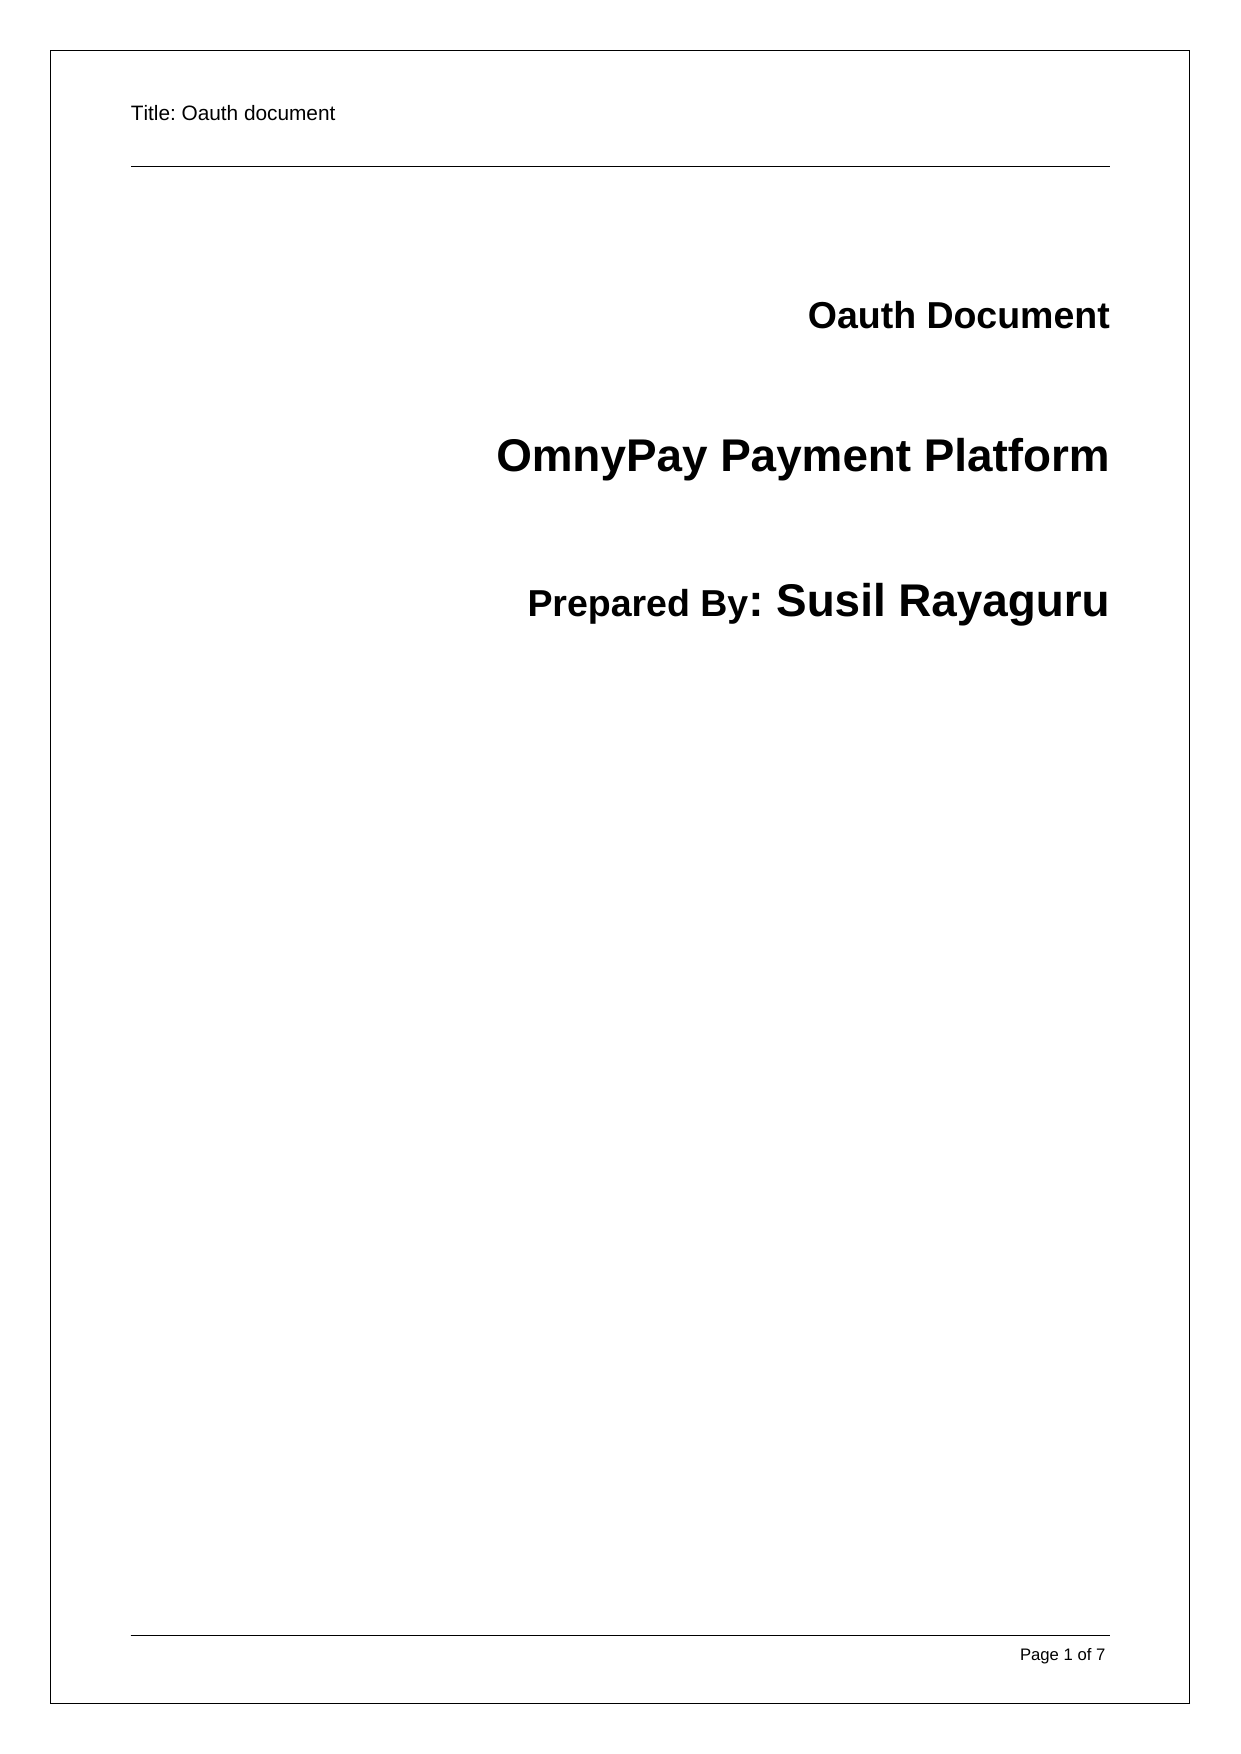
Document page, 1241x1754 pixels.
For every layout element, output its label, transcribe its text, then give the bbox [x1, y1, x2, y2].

title Oauth Document [131, 293, 1110, 336]
title Prepared By: Susil Rayaguru [131, 573, 1110, 626]
title OmnyPay Payment Platform [131, 428, 1110, 481]
